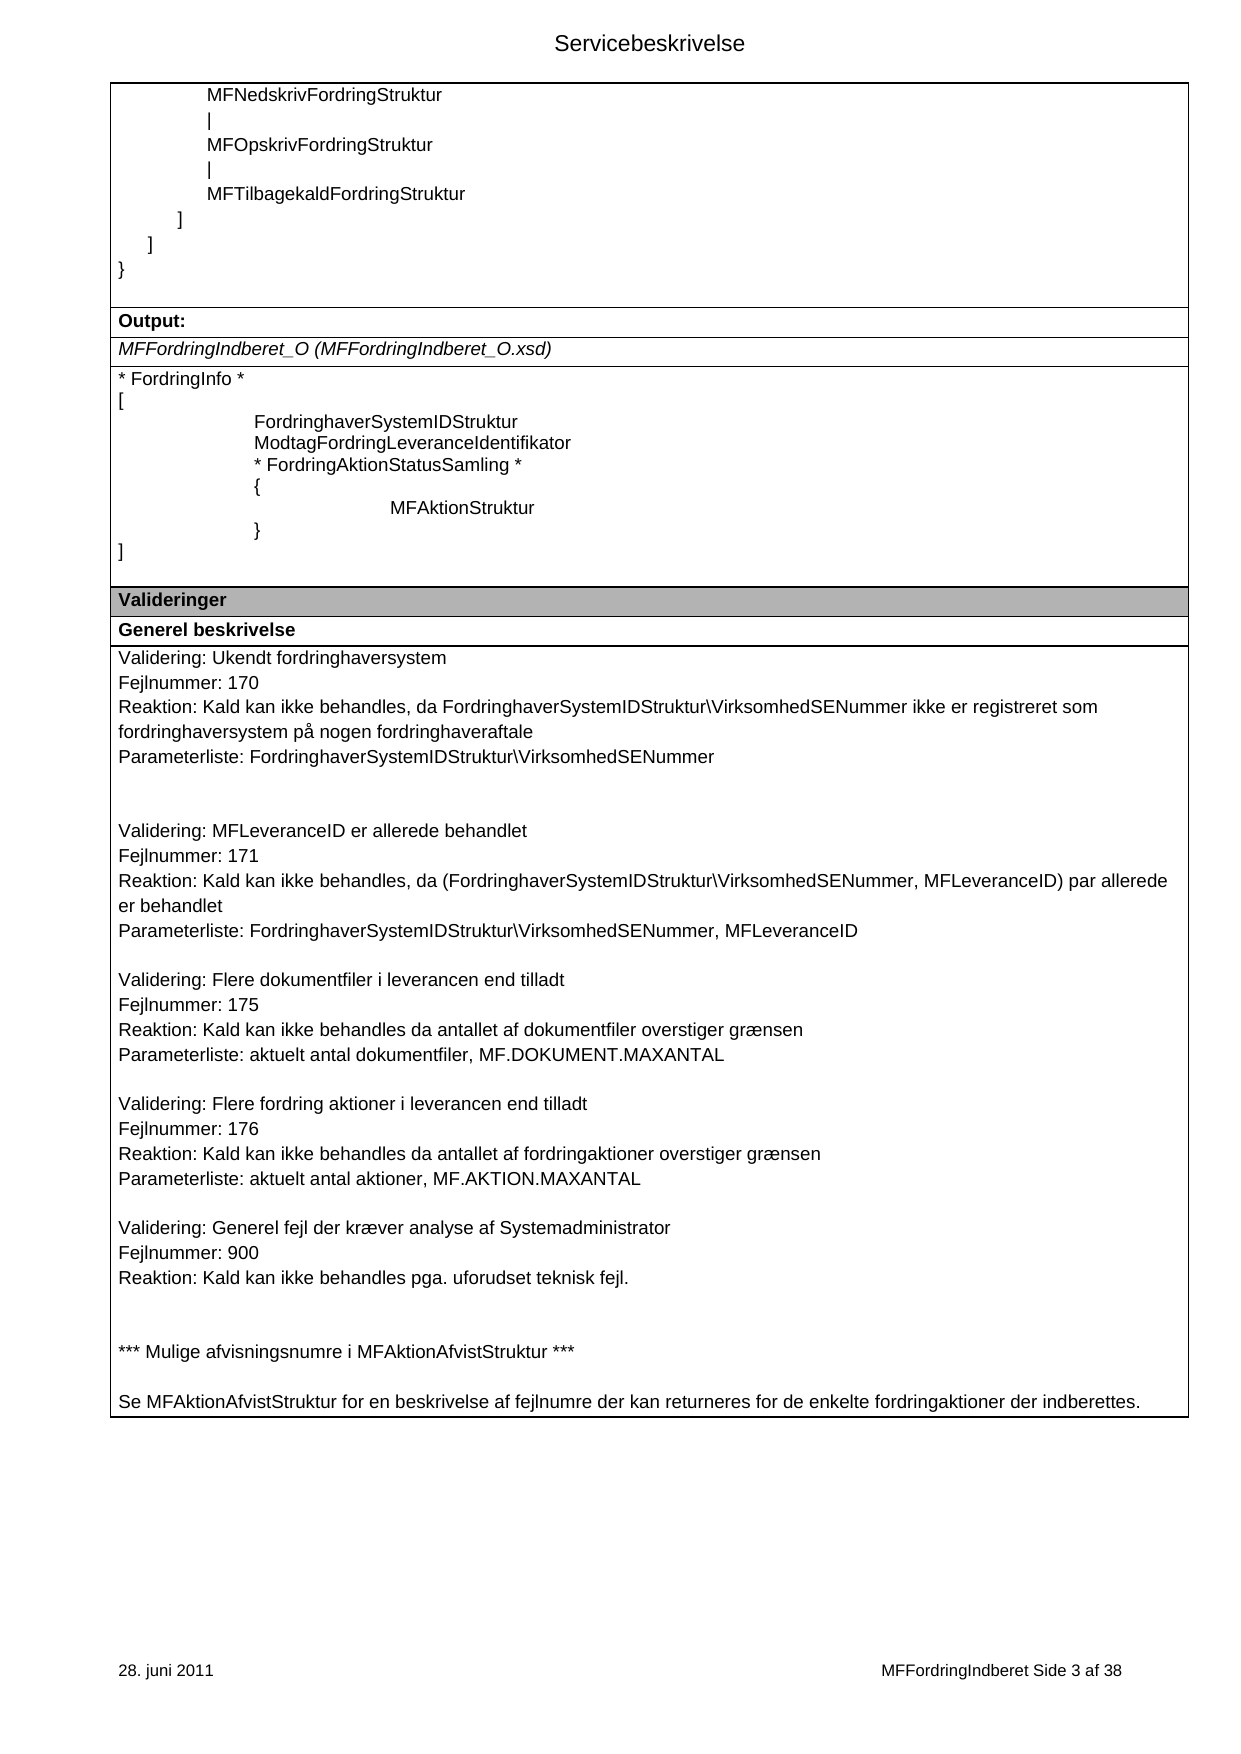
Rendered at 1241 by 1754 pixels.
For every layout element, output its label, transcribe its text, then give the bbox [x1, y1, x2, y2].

table_cell Valideringer [111, 588, 1188, 616]
table_cell MFFordringIndberet_O (MFFordringIndberet_O.xsd) [111, 338, 1188, 366]
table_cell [111, 84, 1188, 307]
table_cell Validering: Ukendt fordringhaversystem Fejlnummer: 170 Reaktion: Kald kan ikke behandles, da FordringhaverSystemIDStruktur\VirksomhedSENummer ikke er registreret som fordringhaversystem på nogen fordringhaveraftale Parameterliste: FordringhaverSystemIDStruktur\VirksomhedSENummer Validering: MFLeveranceID er allerede behandlet Fejlnummer: 171 Reaktion: Kald kan ikke behandles, da (FordringhaverSystemIDStruktur\VirksomhedSENummer, MFLeveranceID) par allerede er behandlet Parameterliste: FordringhaverSystemIDStruktur\VirksomhedSENummer, MFLeveranceID Validering: Flere dokumentfiler i leverancen end tilladt Fejlnummer: 175 Reaktion: Kald kan ikke behandles da antallet af dokumentfiler overstiger grænsen Parameterliste: aktuelt antal dokumentfiler, MF.DOKUMENT.MAXANTAL Validering: Flere fordring aktioner i leverancen end tilladt Fejlnummer: 176 Reaktion: Kald kan ikke behandles da antallet af fordringaktioner overstiger grænsen Parameterliste: aktuelt antal aktioner, MF.AKTION.MAXANTAL Validering: Generel fejl der kræver analyse af Systemadministrator Fejlnummer: 900 Reaktion: Kald kan ikke behandles pga. uforudset teknisk fejl. *** Mulige afvisningsnumre i MFAktionAfvistStruktur *** Se MFAktionAfvistStruktur for en beskrivelse af fejlnumre der kan returneres for de enkelte fordringaktioner der indberettes. [111, 647, 1188, 1416]
table_cell Output: [111, 308, 1188, 336]
table_cell Generel beskrivelse [111, 617, 1188, 645]
table_cell * FordringInfo * [ FordringhaverSystemIDStruktur ModtagFordringLeveranceIdentifikator * FordringAktionStatusSamling * { MFAktionStruktur } ] [111, 367, 1188, 586]
